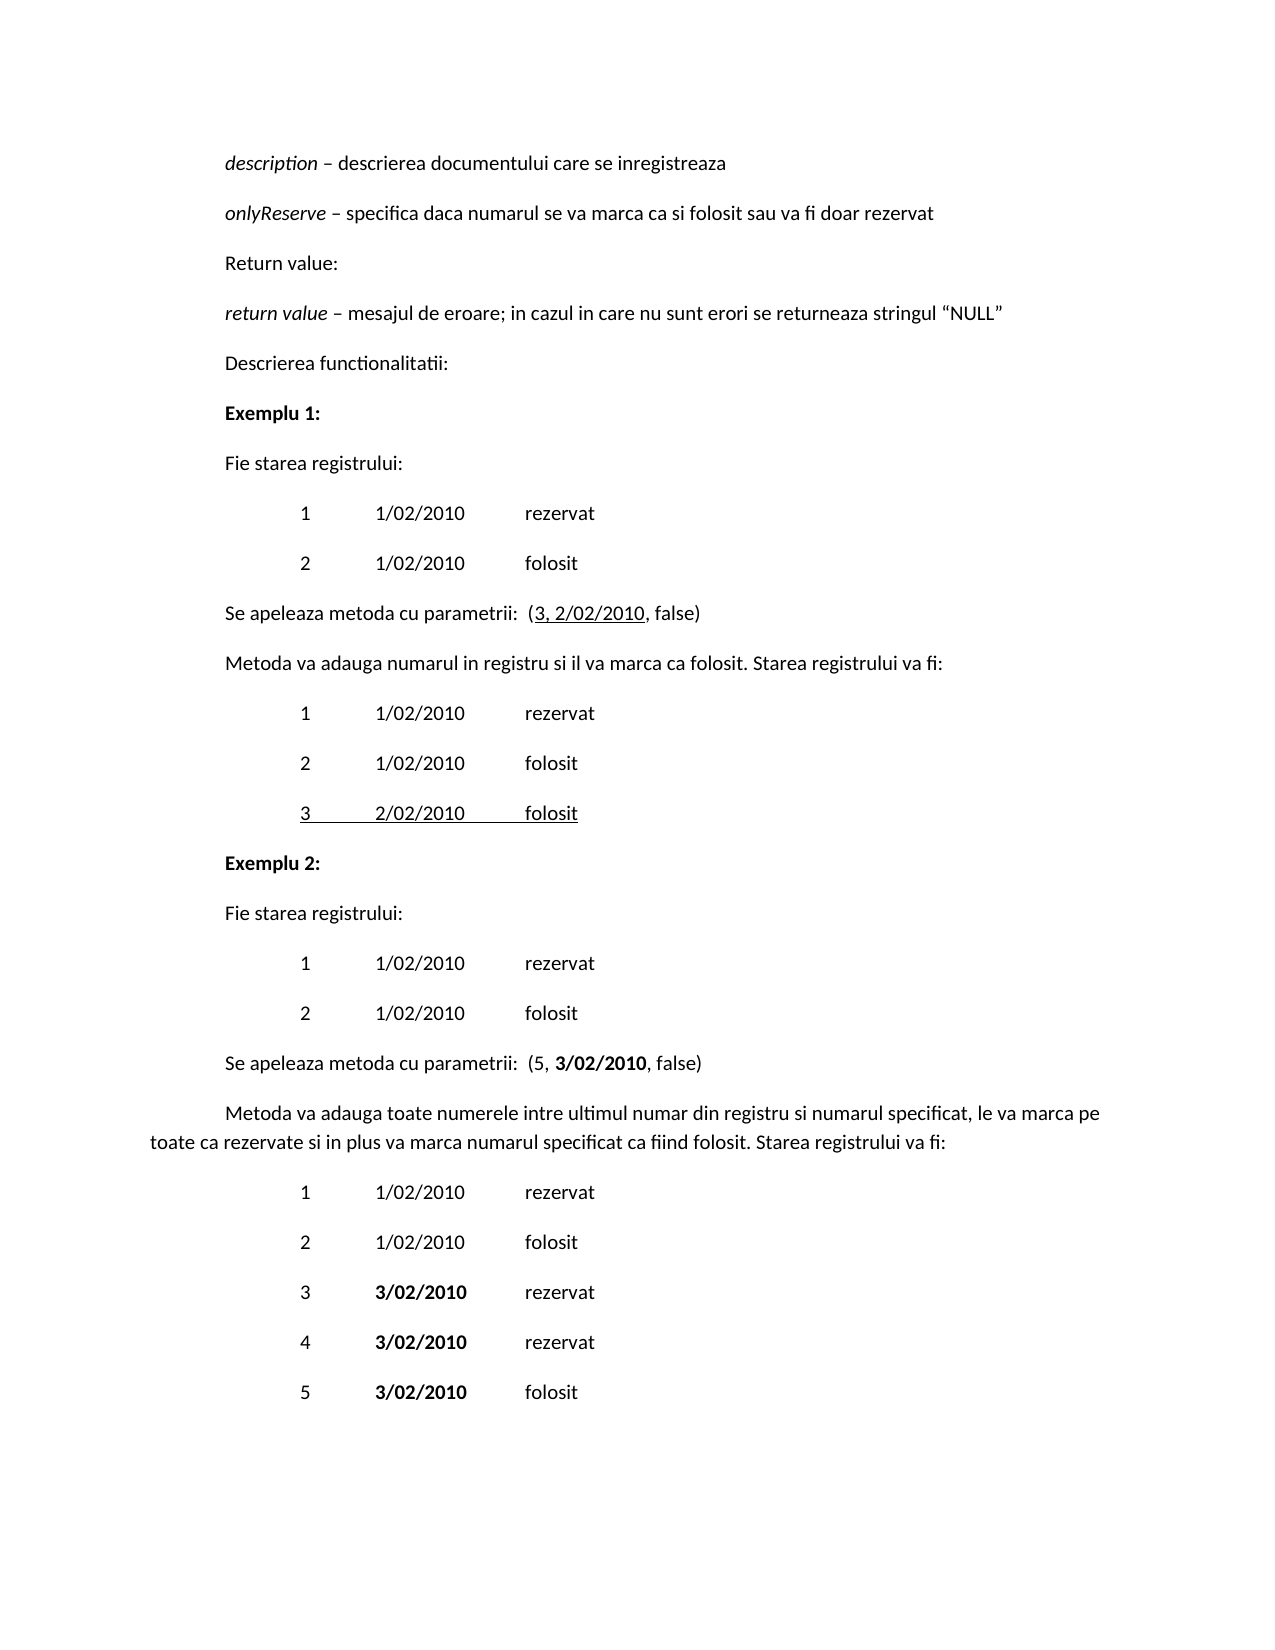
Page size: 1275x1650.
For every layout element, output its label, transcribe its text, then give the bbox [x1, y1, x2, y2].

text Se apeleaza metoda cu parametrii: (5, 3/02/2010, false) [150, 1050, 1125, 1075]
text 1 1/02/2010 rezervat [150, 950, 1125, 975]
text 2 1/02/2010 folosit [150, 1229, 1125, 1254]
text Fie starea registrului: [150, 450, 1125, 475]
text description – descrierea documentului care se inregistreaza [150, 150, 1125, 175]
text Exemplu 2: [150, 850, 1125, 875]
text Fie starea registrului: [150, 900, 1125, 925]
text 3 3/02/2010 rezervat [150, 1279, 1125, 1304]
text 5 3/02/2010 folosit [150, 1379, 1125, 1404]
text Exemplu 1: [150, 400, 1125, 425]
text 4 3/02/2010 rezervat [150, 1329, 1125, 1354]
text Metoda va adauga numarul in registru si il va marca ca folosit. Starea registrului va fi: [150, 650, 1125, 675]
text Metoda va adauga toate numerele intre ultimul numar din registru si numarul specificat, le va marca pe toate ca rezervate si in plus va marca numarul specificat ca fiind folosit. Starea registrului va fi: [150, 1100, 1125, 1154]
text 3 2/02/2010 folosit [150, 800, 1125, 825]
text 1 1/02/2010 rezervat [150, 700, 1125, 725]
text Se apeleaza metoda cu parametrii: (3, 2/02/2010, false) [150, 600, 1125, 625]
text 2 1/02/2010 folosit [150, 750, 1125, 775]
text 2 1/02/2010 folosit [150, 1000, 1125, 1025]
text 1 1/02/2010 rezervat [150, 1179, 1125, 1204]
text return value – mesajul de eroare; in cazul in care nu sunt erori se returneaza stringul “NULL” [150, 300, 1125, 325]
text onlyReserve – specifica daca numarul se va marca ca si folosit sau va fi doar rezervat [150, 200, 1125, 225]
text Return value: [150, 250, 1125, 275]
text 2 1/02/2010 folosit [150, 550, 1125, 575]
text 1 1/02/2010 rezervat [150, 500, 1125, 525]
text Descrierea functionalitatii: [150, 350, 1125, 375]
